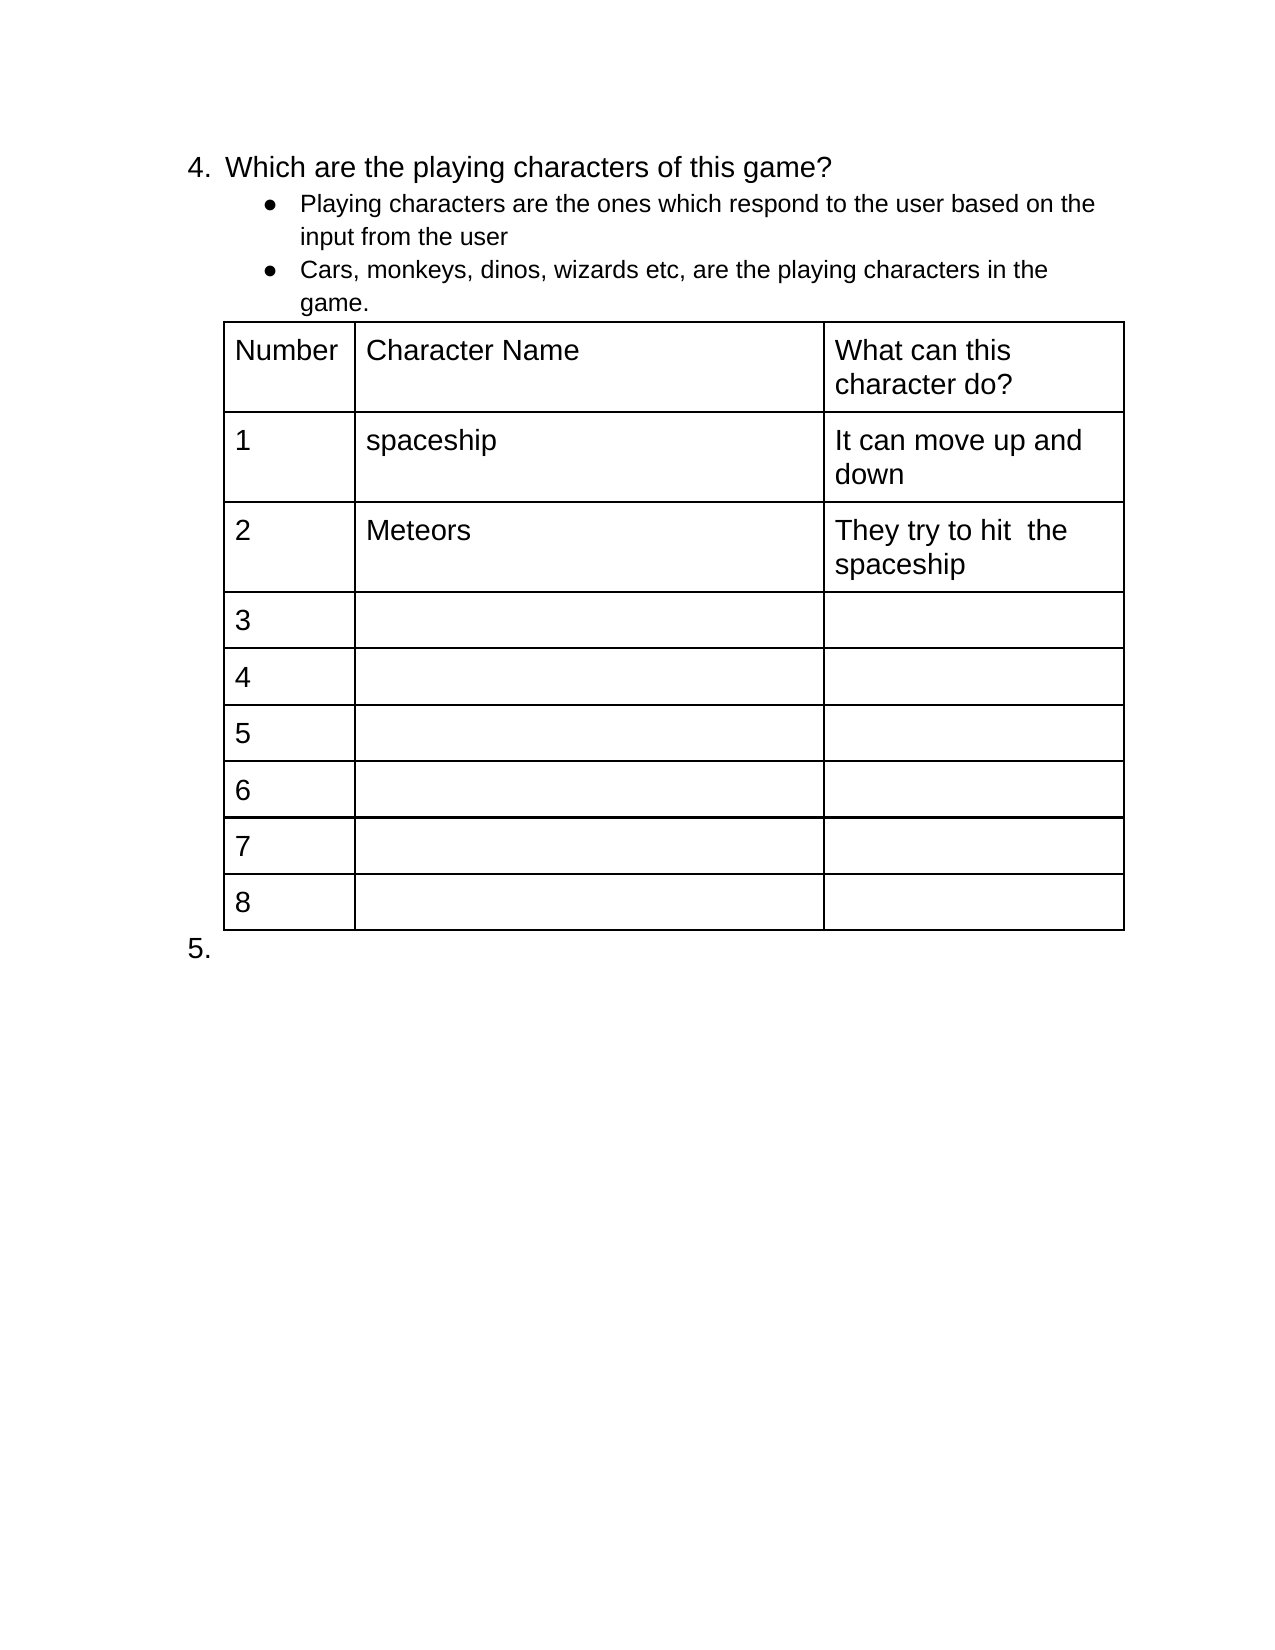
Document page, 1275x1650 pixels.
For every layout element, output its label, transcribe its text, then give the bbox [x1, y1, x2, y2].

table_cell 7 [225, 819, 354, 873]
table_cell [825, 649, 1123, 703]
table_cell [356, 819, 823, 873]
table_cell They try to hit the spaceship [825, 503, 1123, 591]
table_cell [825, 706, 1123, 760]
table_cell [356, 762, 823, 816]
table_cell 4 [225, 649, 354, 703]
table_header Character Name [356, 323, 823, 411]
table_cell 8 [225, 875, 354, 929]
table_cell 1 [225, 413, 354, 501]
table_cell 5 [225, 706, 354, 760]
table_cell 2 [225, 503, 354, 591]
table_cell [825, 762, 1123, 816]
list Playing characters are the ones which respond to the user based on the input from the user [262, 188, 1125, 250]
table_cell It can move up and down [825, 413, 1123, 501]
table_cell [825, 593, 1123, 647]
table_cell 6 [225, 762, 354, 816]
table_cell Meteors [356, 503, 823, 591]
table_header What can this character do? [825, 323, 1123, 411]
list Cars, monkeys, dinos, wizards etc, are the playing characters in the game. [262, 254, 1125, 316]
table_header Number [225, 323, 354, 411]
list Which are the playing characters of this game? [187, 150, 1125, 183]
table_cell spaceship [356, 413, 823, 501]
table_cell [356, 706, 823, 760]
table_cell [356, 875, 823, 929]
table_cell [825, 819, 1123, 873]
table_cell [825, 875, 1123, 929]
table_cell [356, 593, 823, 647]
table_cell [356, 649, 823, 703]
table_cell 3 [225, 593, 354, 647]
